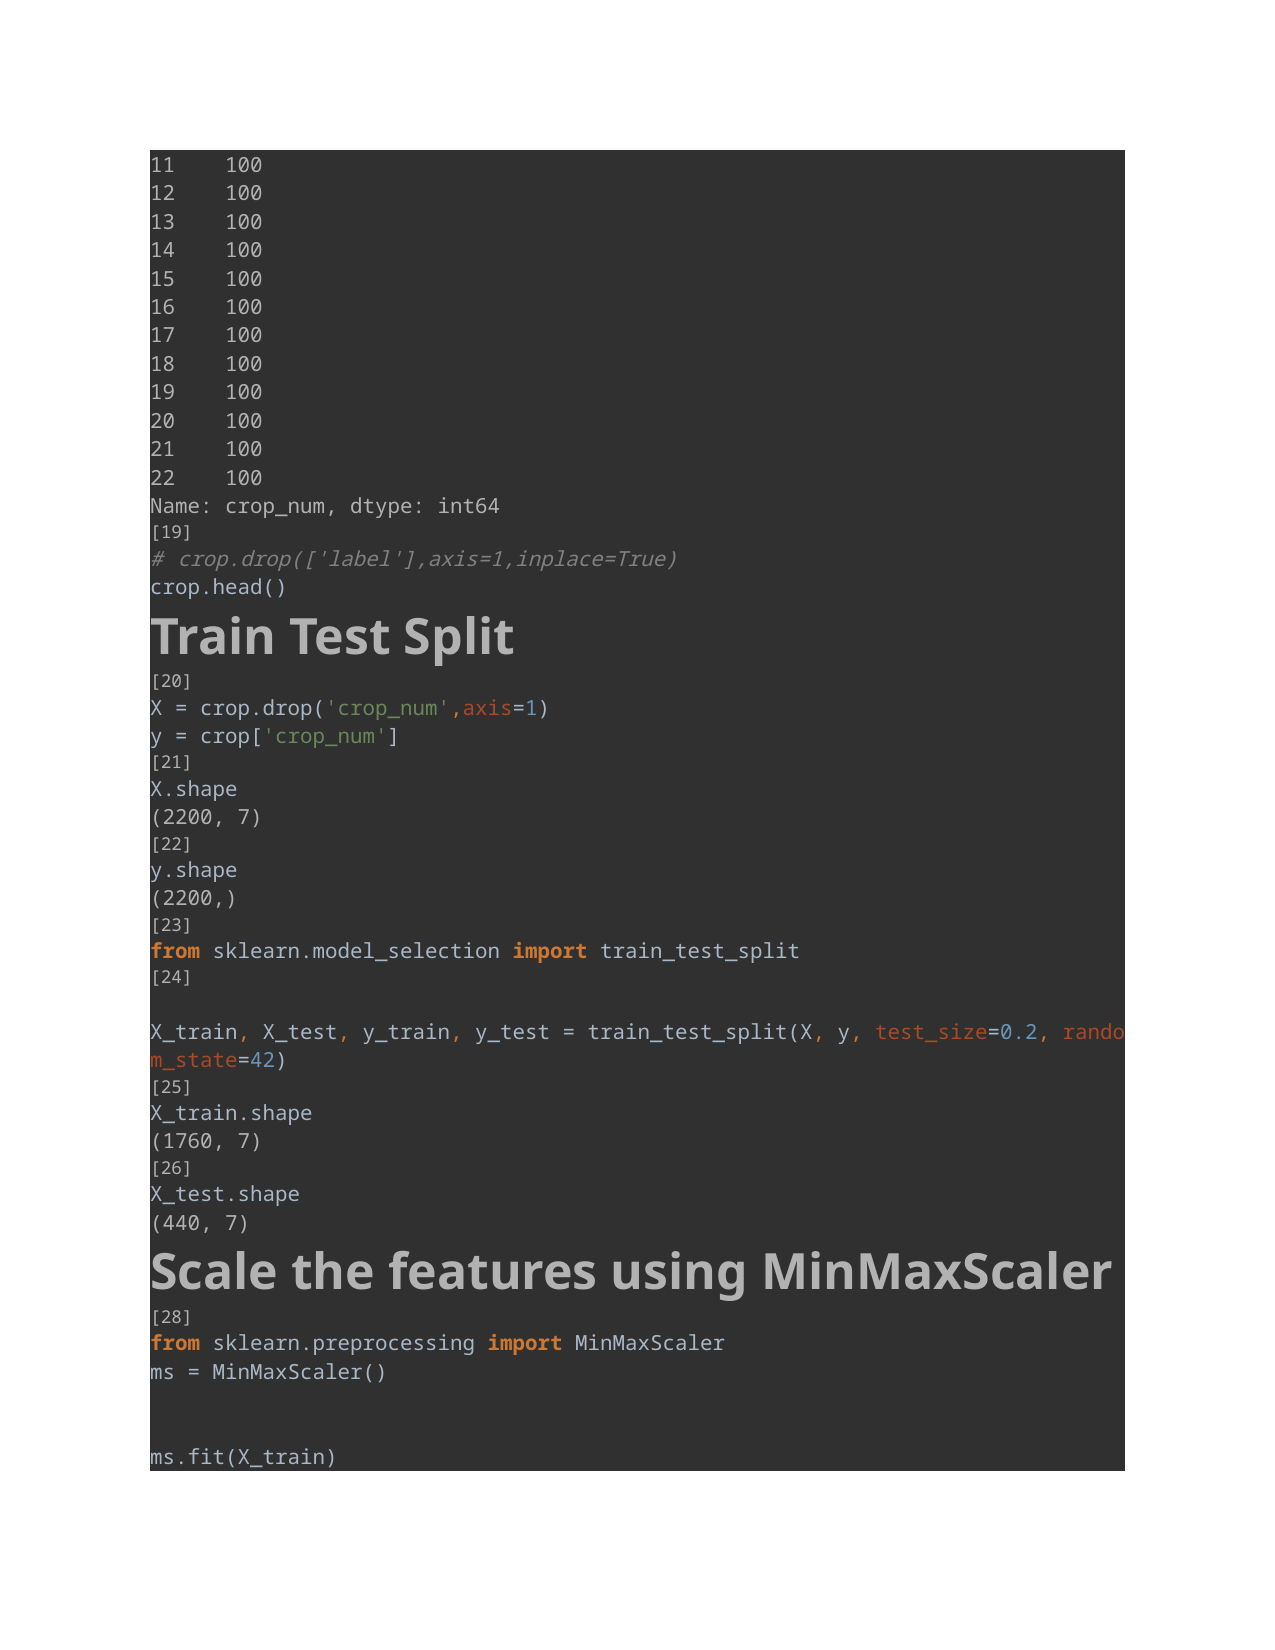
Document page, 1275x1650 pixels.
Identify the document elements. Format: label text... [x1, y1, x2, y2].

text (2200,) [150, 883, 1125, 912]
text [20] [150, 669, 1125, 693]
text # crop.drop(['label'],axis=1,inplace=True) crop.head() [150, 544, 1125, 601]
text [23] [150, 912, 1125, 936]
text X_test.shape [150, 1179, 1125, 1208]
text X = crop.drop('crop_num',axis=1) y = crop['crop_num'] [150, 693, 1125, 750]
text [22] [150, 831, 1125, 855]
text X_train.shape [150, 1098, 1125, 1127]
text (2200, 7) [150, 802, 1125, 831]
text from sklearn.model_selection import train_test_split [150, 936, 1125, 964]
text (440, 7) [150, 1208, 1125, 1236]
text [24] [150, 964, 1125, 989]
text [26] [150, 1155, 1125, 1179]
text [21] [150, 750, 1125, 774]
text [150, 1328, 1125, 1471]
text Train Test Split [150, 601, 1125, 669]
text [28] [150, 1304, 1125, 1328]
text X_train, X_test, y_train, y_test = train_test_split(X, y, test_size=0.2, random_state=42) [150, 989, 1125, 1074]
text (1760, 7) [150, 1127, 1125, 1155]
text [25] [150, 1074, 1125, 1098]
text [150, 150, 1125, 520]
text X.shape [150, 774, 1125, 802]
text Scale the features using MinMaxScaler [150, 1236, 1125, 1304]
text y.shape [150, 855, 1125, 883]
text [19] [150, 520, 1125, 544]
